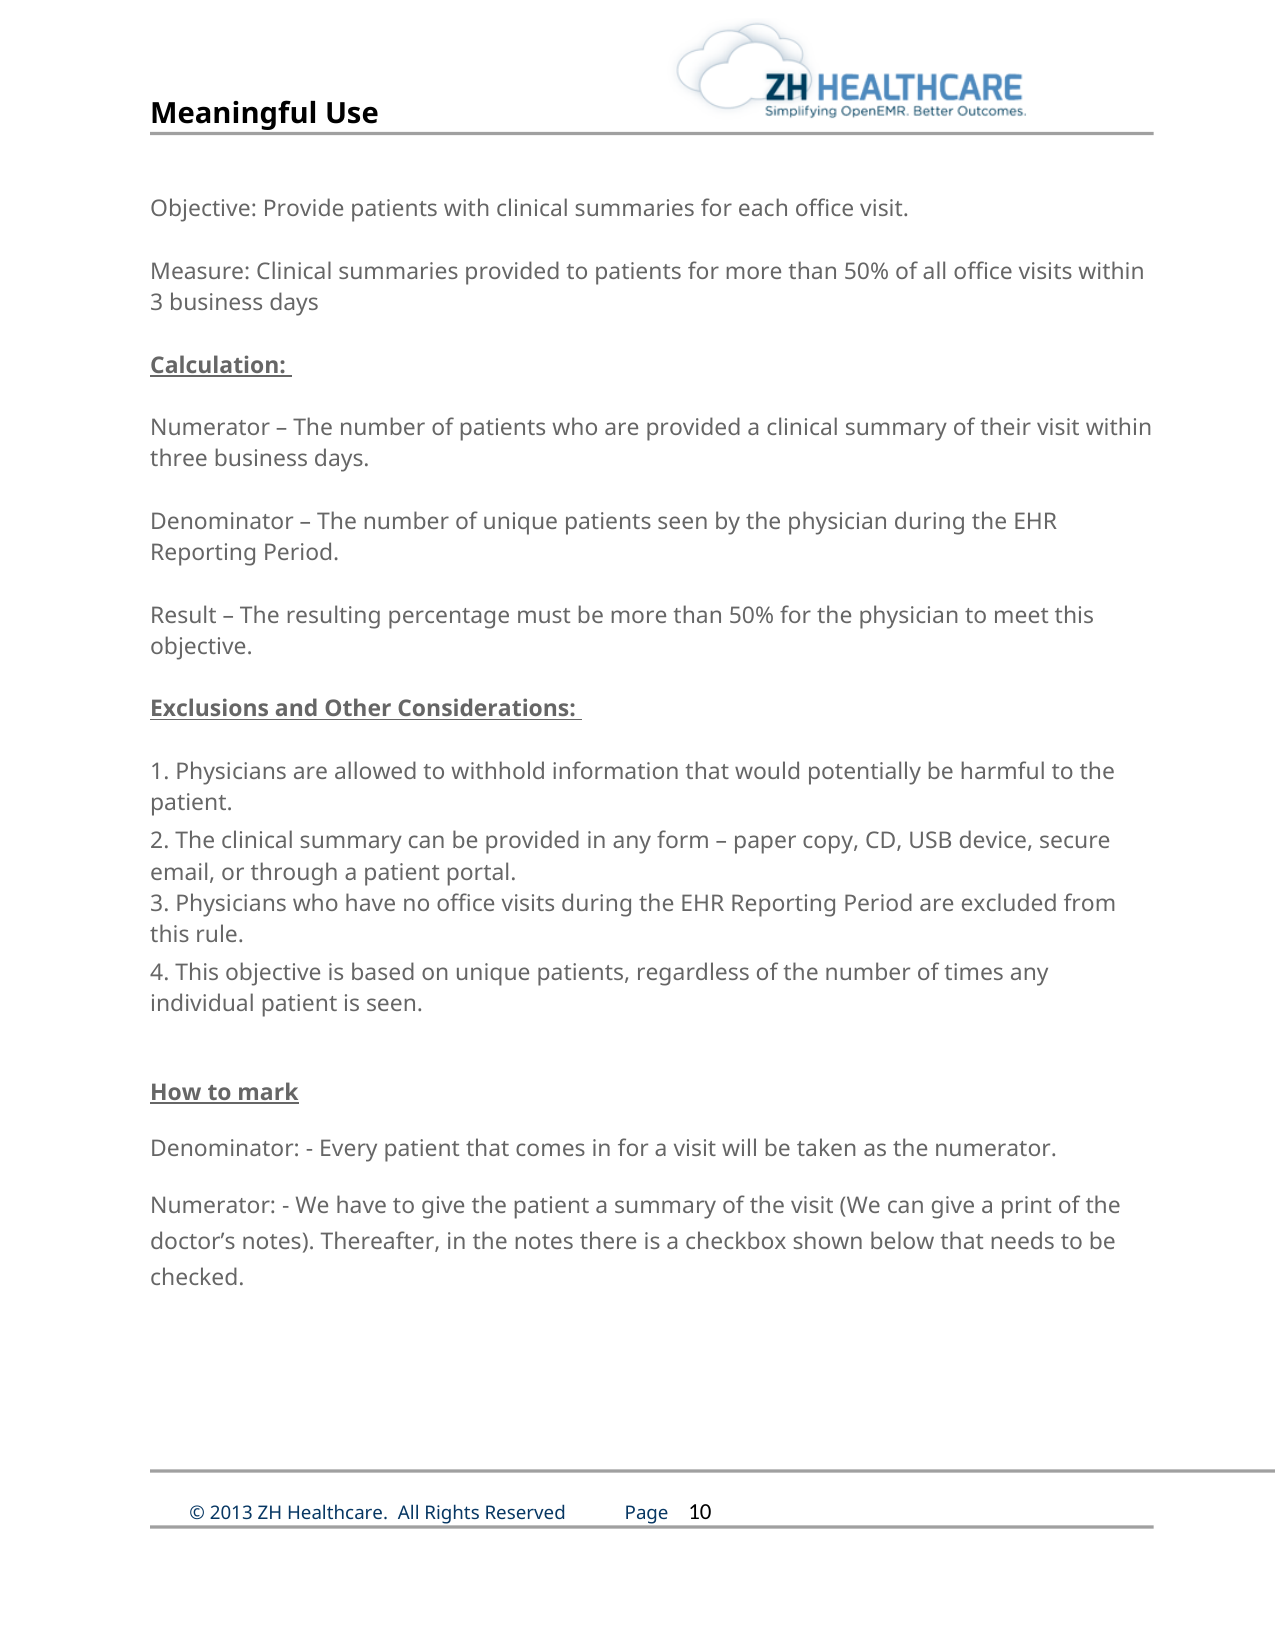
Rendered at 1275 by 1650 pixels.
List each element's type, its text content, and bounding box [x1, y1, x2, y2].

text Measure: Clinical summaries provided to patients for more than 50% of all office visits within 3 business days [150, 255, 1153, 317]
text How to mark [150, 1075, 1153, 1107]
text Calculation: [150, 349, 1153, 380]
text 2. The clinical summary can be provided in any form – paper copy, CD, USB device, secure email, or through a patient portal. [150, 824, 1153, 887]
text Numerator – The number of patients who are provided a clinical summary of their visit within three business days. [150, 411, 1153, 474]
text 4. This objective is based on unique patients, regardless of the number of times any individual patient is seen. [150, 956, 1153, 1019]
text Numerator: - We have to give the patient a summary of the visit (We can give a print of the doctor’s notes). Thereafter, in the notes there is a checkbox shown below that needs to be checked. [150, 1189, 1153, 1292]
text Denominator – The number of unique patients seen by the physician during the EHR Reporting Period. [150, 505, 1153, 567]
text 1. Physicians are allowed to withhold information that would potentially be harmful to the patient. [150, 755, 1153, 817]
text Denominator: - Every patient that comes in for a visit will be taken as the numerator. [150, 1132, 1153, 1163]
text Result – The resulting percentage must be more than 50% for the physician to meet this objective. [150, 599, 1153, 661]
text 3. Physicians who have no office visits during the EHR Reporting Period are excluded from this rule. [150, 887, 1153, 949]
text Objective: Provide patients with clinical summaries for each office visit. [150, 192, 1153, 224]
text Exclusions and Other Considerations: [150, 692, 1153, 724]
picture [667, 18, 1033, 124]
